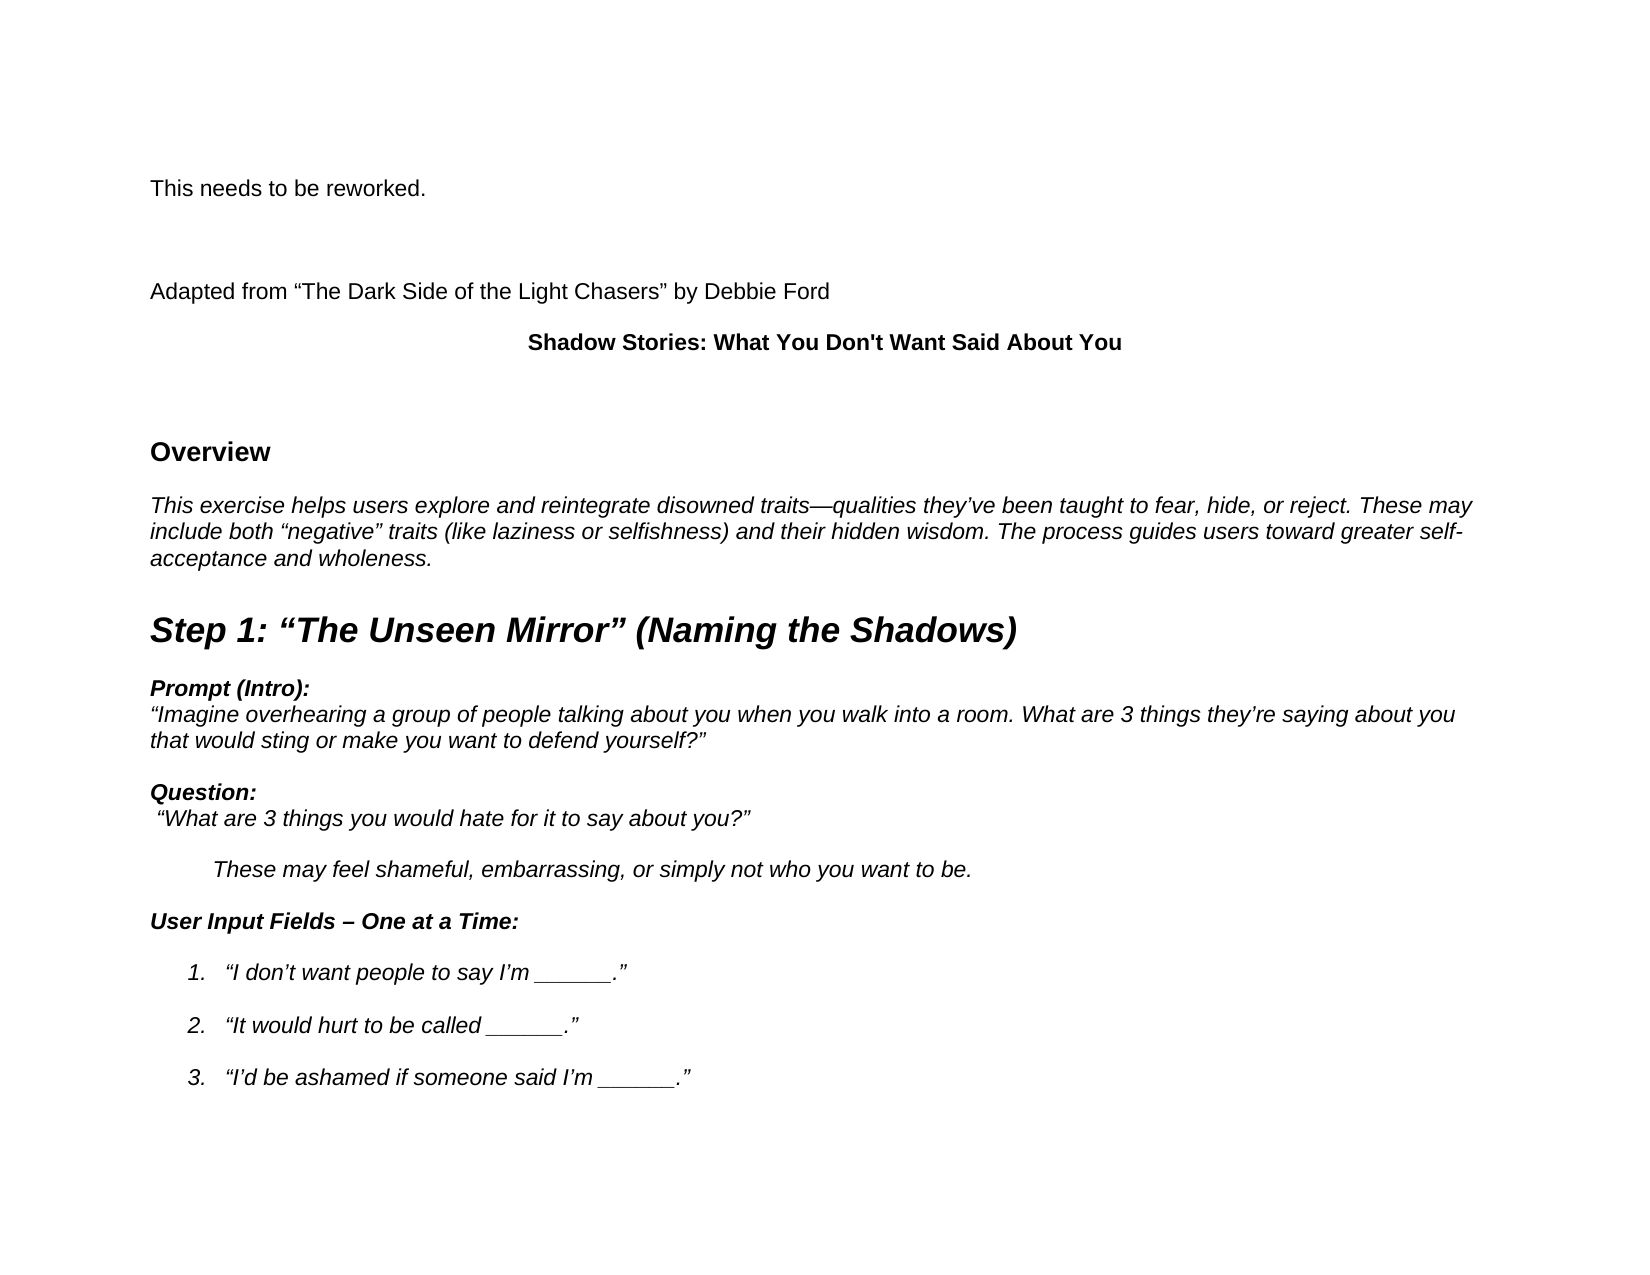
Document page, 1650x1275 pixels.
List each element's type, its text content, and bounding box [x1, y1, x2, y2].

text Prompt (Intro): “Imagine overhearing a group of people talking about you when you walk into a room. What are 3 things they’re saying about you that would sting or make you want to defend yourself?” [150, 674, 1500, 753]
text This exercise helps users explore and reintegrate disowned traits—qualities they’ve been taught to fear, hide, or reject. These may include both “negative” traits (like laziness or selfishness) and their hidden wisdom. The process guides users toward greater self-acceptance and wholeness. [150, 492, 1500, 571]
text These may feel shameful, embarrassing, or simply not who you want to be. [212, 856, 1437, 883]
list “I’d be ashamed if someone said I’m ______.” [187, 1064, 1500, 1117]
text Adapted from “The Dark Side of the Light Chasers” by Debbie Ford [150, 278, 1500, 304]
list “I don’t want people to say I’m ______.” [187, 959, 1500, 1012]
subtitle Overview [150, 436, 1500, 467]
list “It would hurt to be called ______.” [187, 1012, 1500, 1064]
text Question: “What are 3 things you would hate for it to say about you?” [150, 778, 1500, 831]
text Shadow Stories: What You Don't Want Said About You [150, 329, 1500, 355]
subtitle Step 1: “The Unseen Mirror” (Naming the Shadows) [150, 609, 1500, 649]
text User Input Fields – One at a Time: [150, 908, 1500, 934]
text This needs to be reworked. [150, 175, 1500, 201]
